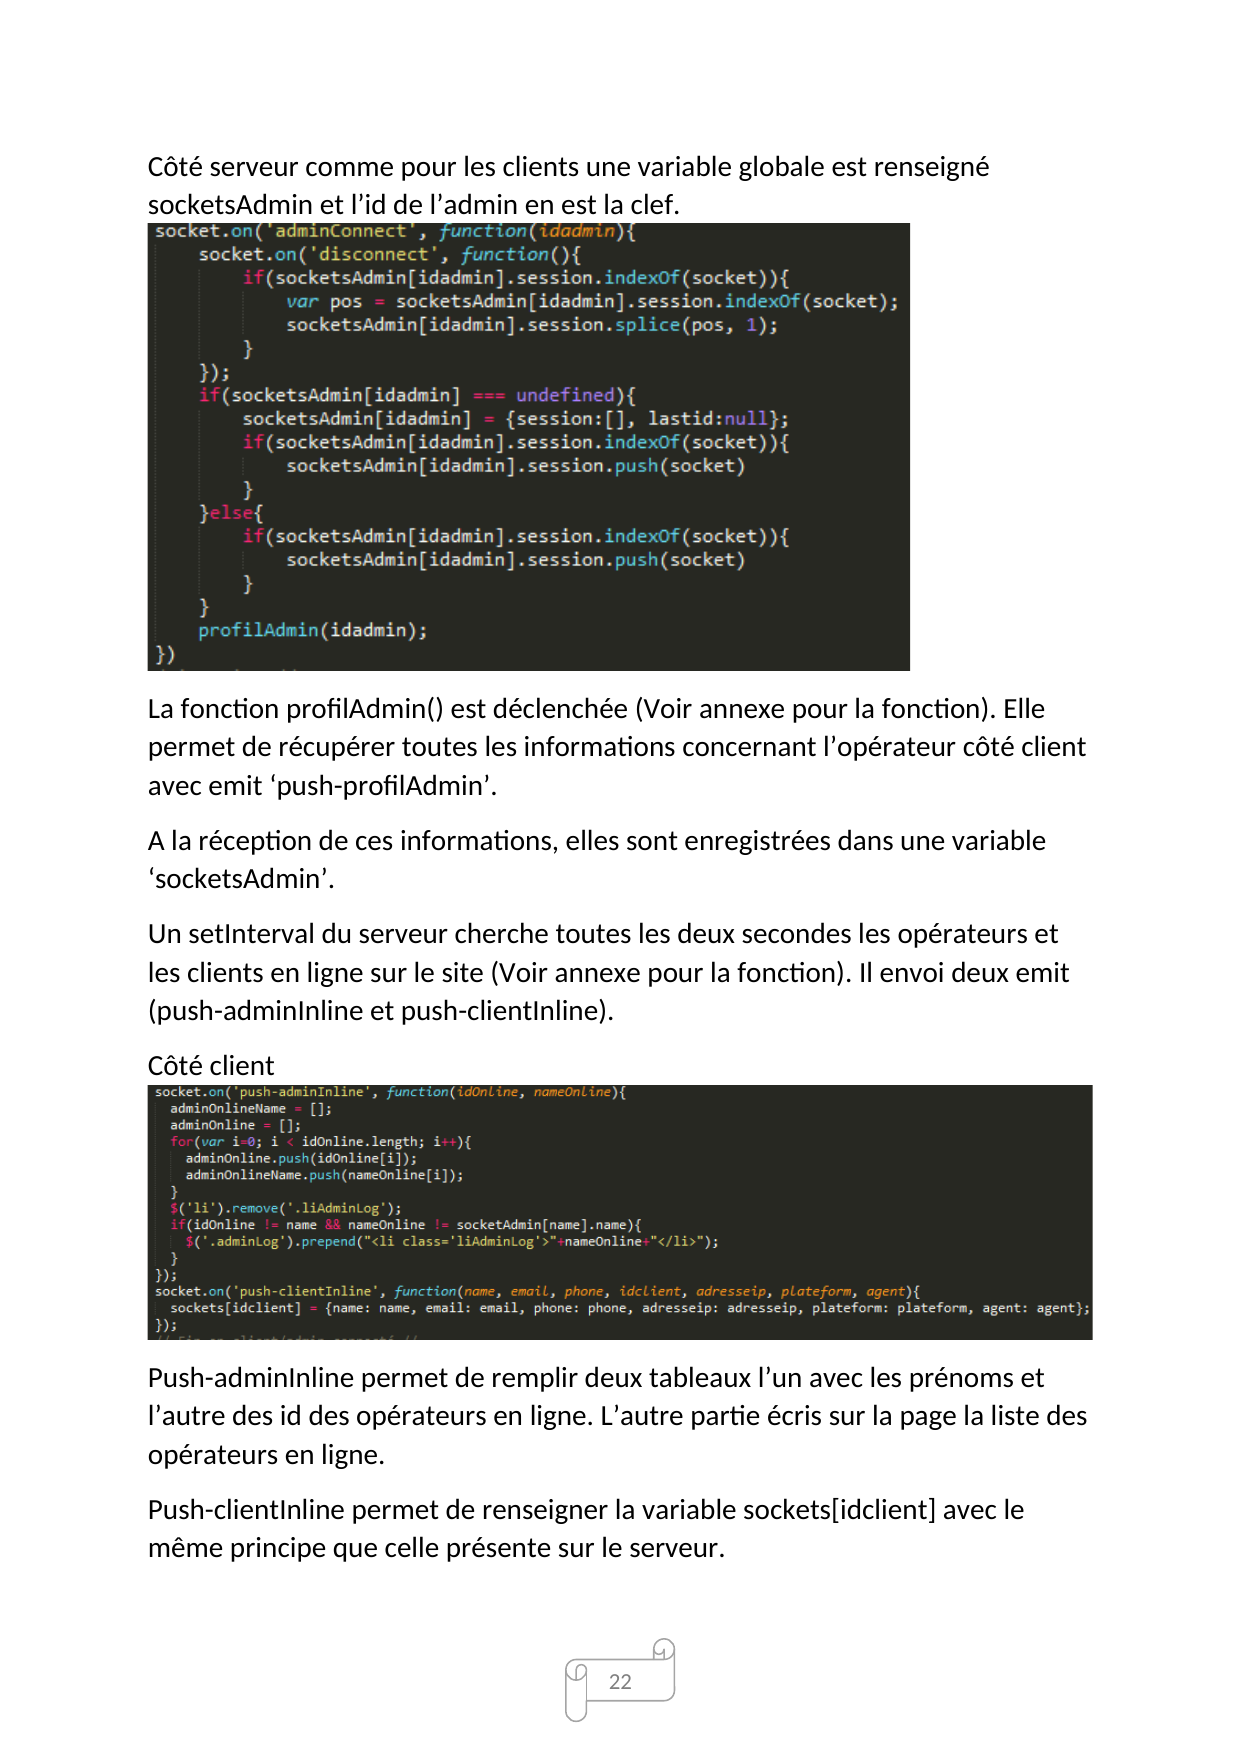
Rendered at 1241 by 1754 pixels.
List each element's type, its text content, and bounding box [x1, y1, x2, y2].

picture [147, 1085, 1093, 1340]
picture [147, 223, 911, 671]
text A la réception de ces informations, elles sont enregistrées dans une variable ‘socketsAdmin’. [148, 822, 1093, 896]
text Un setInterval du serveur cherche toutes les deux secondes les opérateurs et les clients en ligne sur le site (Voir annexe pour la fonction). Il envoi deux emit (push-adminInline et push-clientInline). [148, 915, 1093, 1028]
text Côté client [148, 1047, 1093, 1085]
text Push-adminInline permet de remplir deux tableaux l’un avec les prénoms et l’autre des id des opérateurs en ligne. L’autre partie écris sur la page la liste des opérateurs en ligne. [148, 1359, 1093, 1471]
text La fonction profilAdmin() est déclenchée (Voir annexe pour la fonction). Elle permet de récupérer toutes les informations concernant l’opérateur côté client avec emit ‘push-profilAdmin’. [148, 690, 1093, 802]
text Push-clientInline permet de renseigner la variable sockets[idclient] avec le même principe que celle présente sur le serveur. [148, 1491, 1093, 1565]
